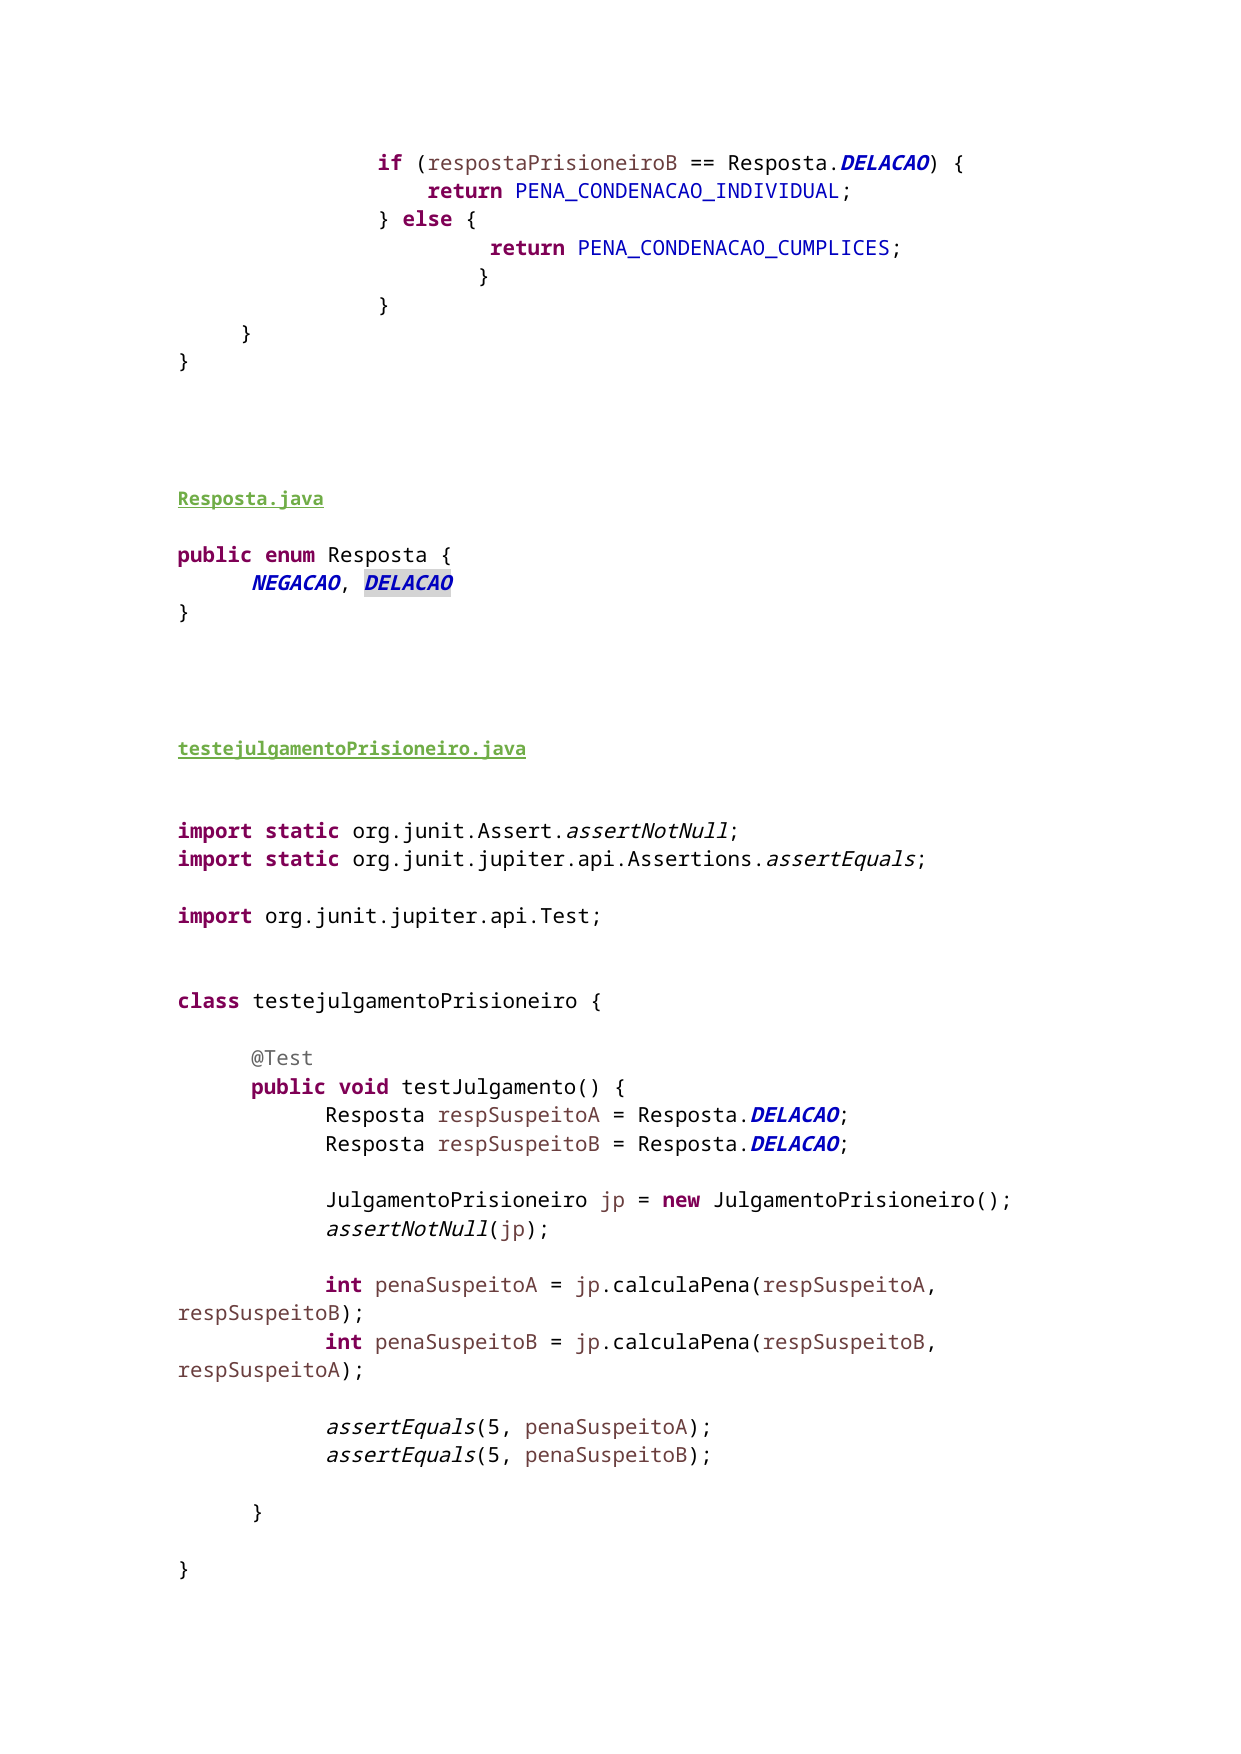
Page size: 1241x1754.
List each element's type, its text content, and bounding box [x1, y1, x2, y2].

text } [177, 318, 1063, 347]
text public enum Resposta { [177, 540, 1063, 568]
text Resposta respSuspeitoB = Resposta.DELACAO; [177, 1129, 1063, 1157]
text public void testJulgamento() { [177, 1072, 1063, 1100]
text testejulgamentoPrisioneiro.java [177, 735, 1063, 761]
text Resposta respSuspeitoA = Resposta.DELACAO; [177, 1100, 1063, 1129]
text int penaSuspeitoA = jp.calculaPena(respSuspeitoA, respSuspeitoB); [177, 1270, 1063, 1327]
text } [177, 290, 1063, 318]
text assertEquals(5, penaSuspeitoA); [177, 1412, 1063, 1440]
text class testejulgamentoPrisioneiro { [177, 987, 1063, 1015]
text assertNotNull(jp); [177, 1214, 1063, 1242]
text } [177, 1497, 1063, 1525]
text } [177, 347, 1063, 375]
text NEGACAO, DELACAO [177, 568, 1063, 597]
text import static org.junit.jupiter.api.Assertions.assertEquals; [177, 844, 1063, 873]
text return PENA_CONDENACAO_INDIVIDUAL; [177, 176, 1063, 204]
text } [177, 1554, 1063, 1582]
text import static org.junit.Assert.assertNotNull; [177, 816, 1063, 844]
text assertEquals(5, penaSuspeitoB); [177, 1440, 1063, 1469]
text } else { [177, 204, 1063, 233]
text return PENA_CONDENACAO_CUMPLICES; [177, 233, 1063, 261]
text if (respostaPrisioneiroB == Resposta.DELACAO) { [177, 148, 1063, 176]
text JulgamentoPrisioneiro jp = new JulgamentoPrisioneiro(); [177, 1185, 1063, 1214]
text } [177, 261, 1063, 290]
text @Test [177, 1043, 1063, 1072]
text Resposta.java [177, 485, 1063, 511]
text } [177, 597, 1063, 625]
text int penaSuspeitoB = jp.calculaPena(respSuspeitoB, respSuspeitoA); [177, 1327, 1063, 1384]
text import org.junit.jupiter.api.Test; [177, 901, 1063, 930]
